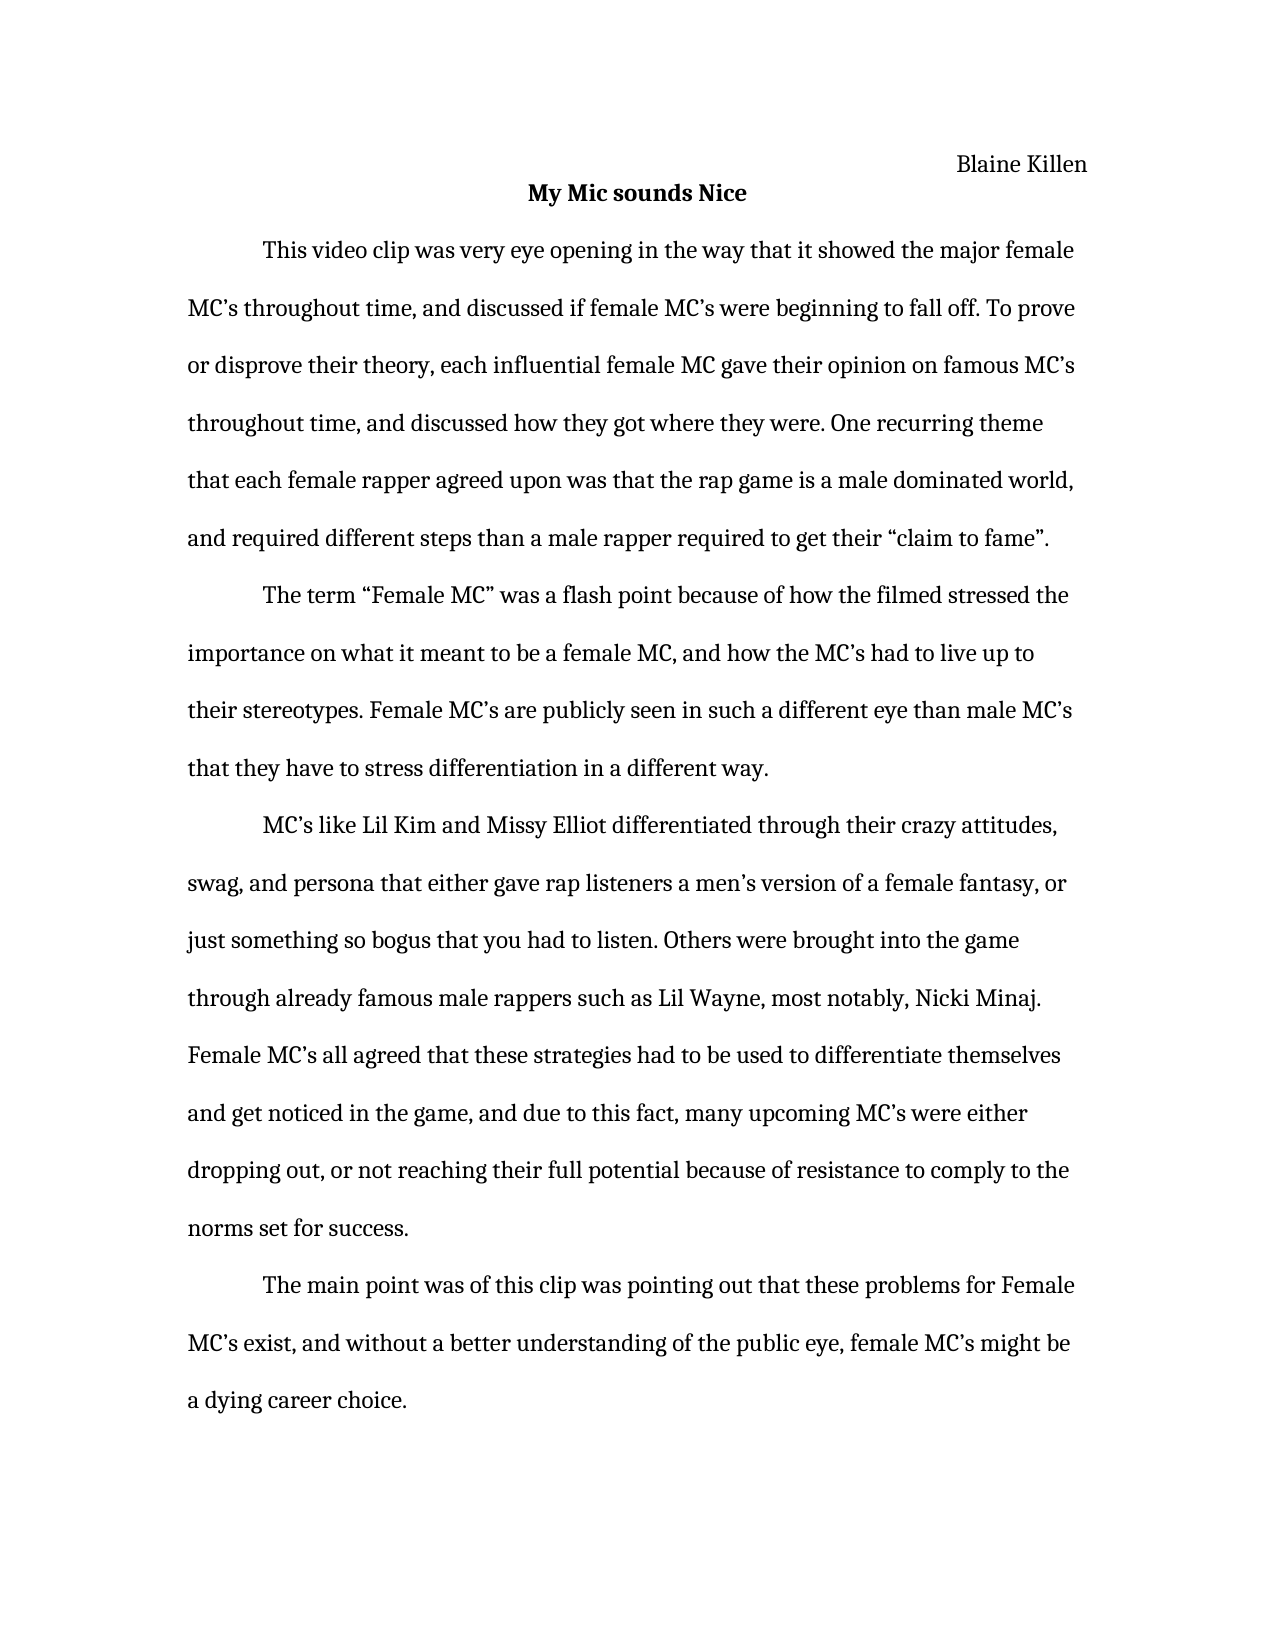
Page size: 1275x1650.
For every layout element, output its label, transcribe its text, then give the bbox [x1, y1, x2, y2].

text Blaine Killen [187, 150, 1087, 179]
text The term “Female MC” was a flash point because of how the filmed stressed the importance on what it meant to be a female MC, and how the MC’s had to live up to their stereotypes. Female MC’s are publicly seen in such a different eye than male MC’s that they have to stress differentiation in a different way. [187, 581, 1087, 782]
text This video clip was very eye opening in the way that it showed the major female MC’s throughout time, and discussed if female MC’s were beginning to fall off. To prove or disprove their theory, each influential female MC gave their opinion on famous MC’s throughout time, and discussed how they got where they were. One recurring theme that each female rapper agreed upon was that the rap game is a male dominated world, and required different steps than a male rapper required to get their “claim to fame”. [187, 236, 1087, 552]
text The main point was of this clip was pointing out that these problems for Female MC’s exist, and without a better understanding of the public eye, female MC’s might be a dying career choice. [187, 1271, 1087, 1415]
text MC’s like Lil Kim and Missy Elliot differentiated through their crazy attitudes, swag, and persona that either gave rap listeners a men’s version of a female fantasy, or just something so bogus that you had to listen. Others were brought into the game through already famous male rappers such as Lil Wayne, most notably, Nicki Minaj. Female MC’s all agreed that these strategies had to be used to differentiate themselves and get noticed in the game, and due to this fact, many upcoming MC’s were either dropping out, or not reaching their full potential because of resistance to comply to the norms set for success. [187, 811, 1087, 1242]
text My Mic sounds Nice [187, 179, 1087, 207]
